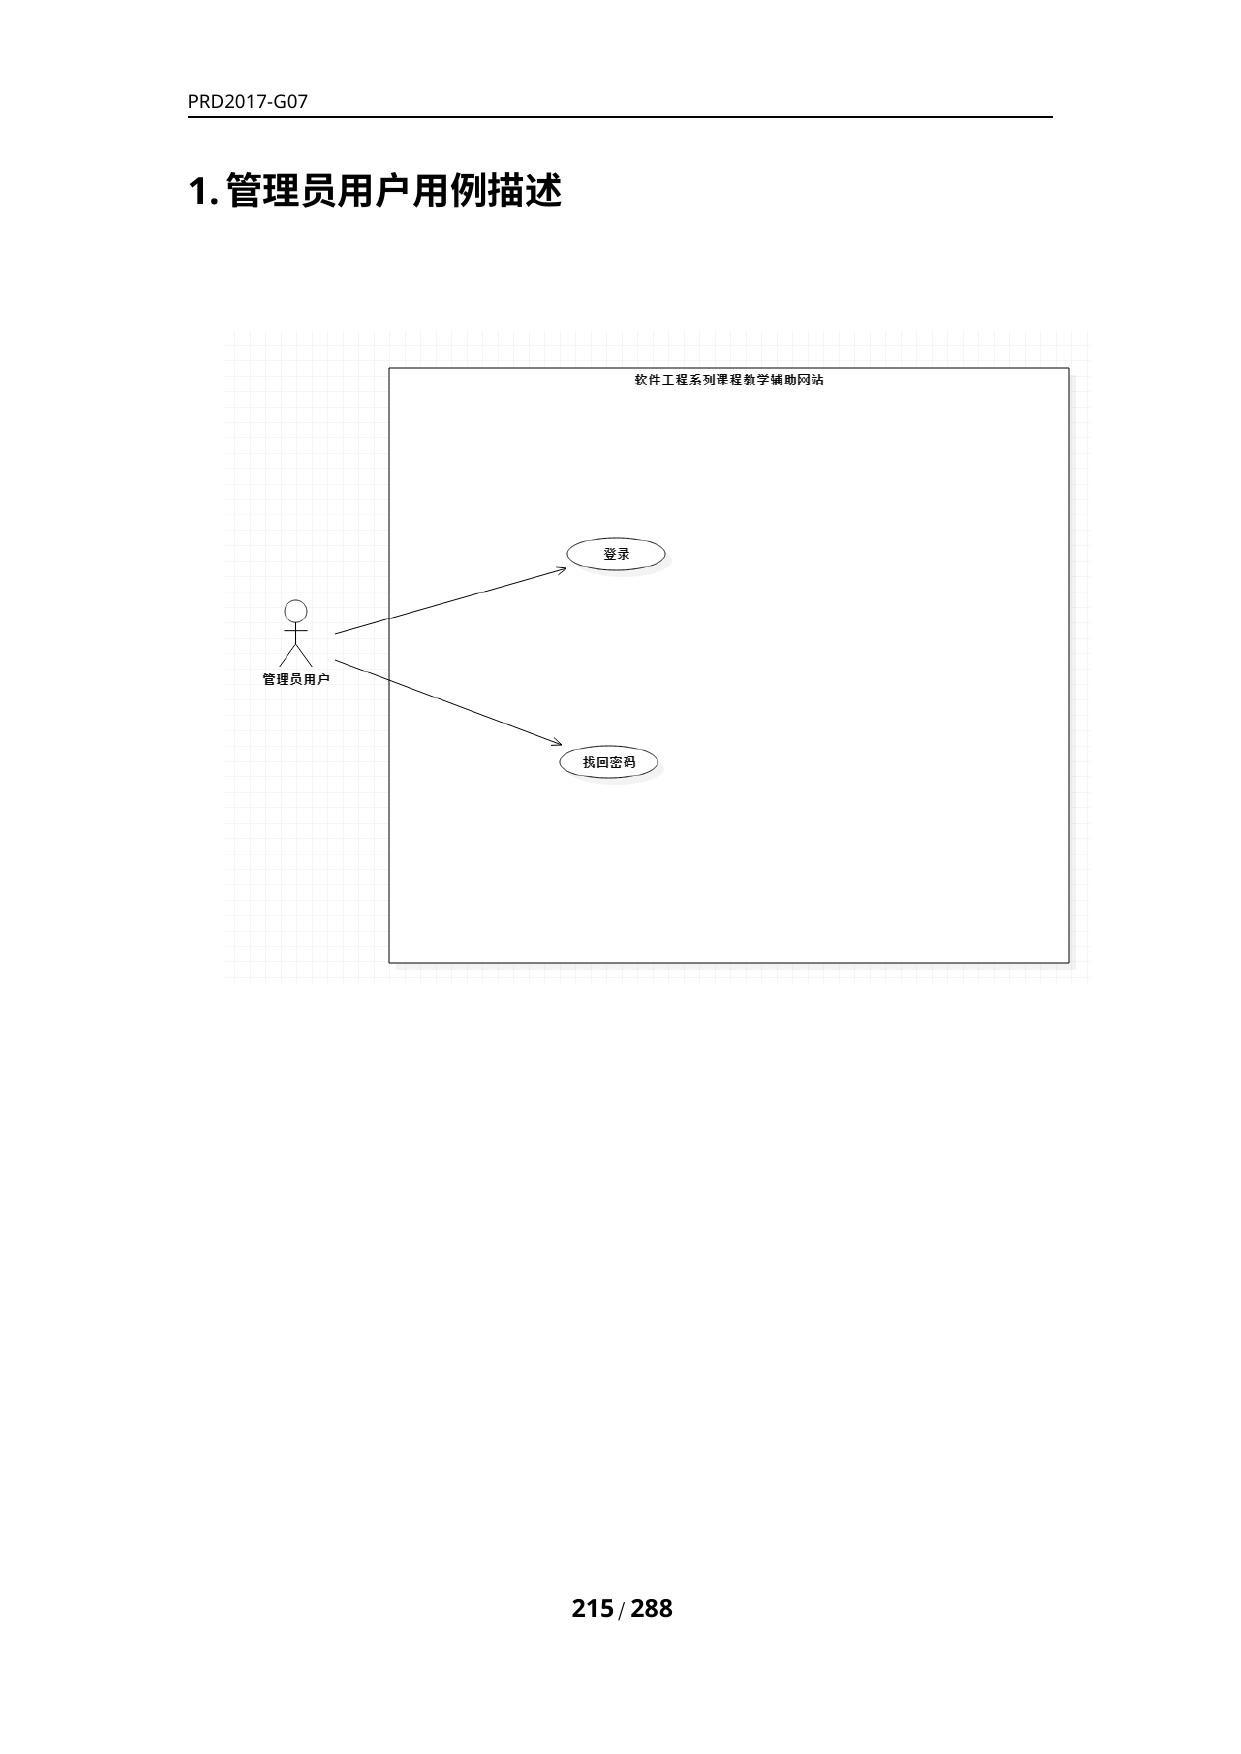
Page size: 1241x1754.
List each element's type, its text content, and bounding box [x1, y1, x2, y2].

picture [225, 331, 1090, 985]
subtitle 管理员用户用例描述 [187, 156, 1053, 221]
